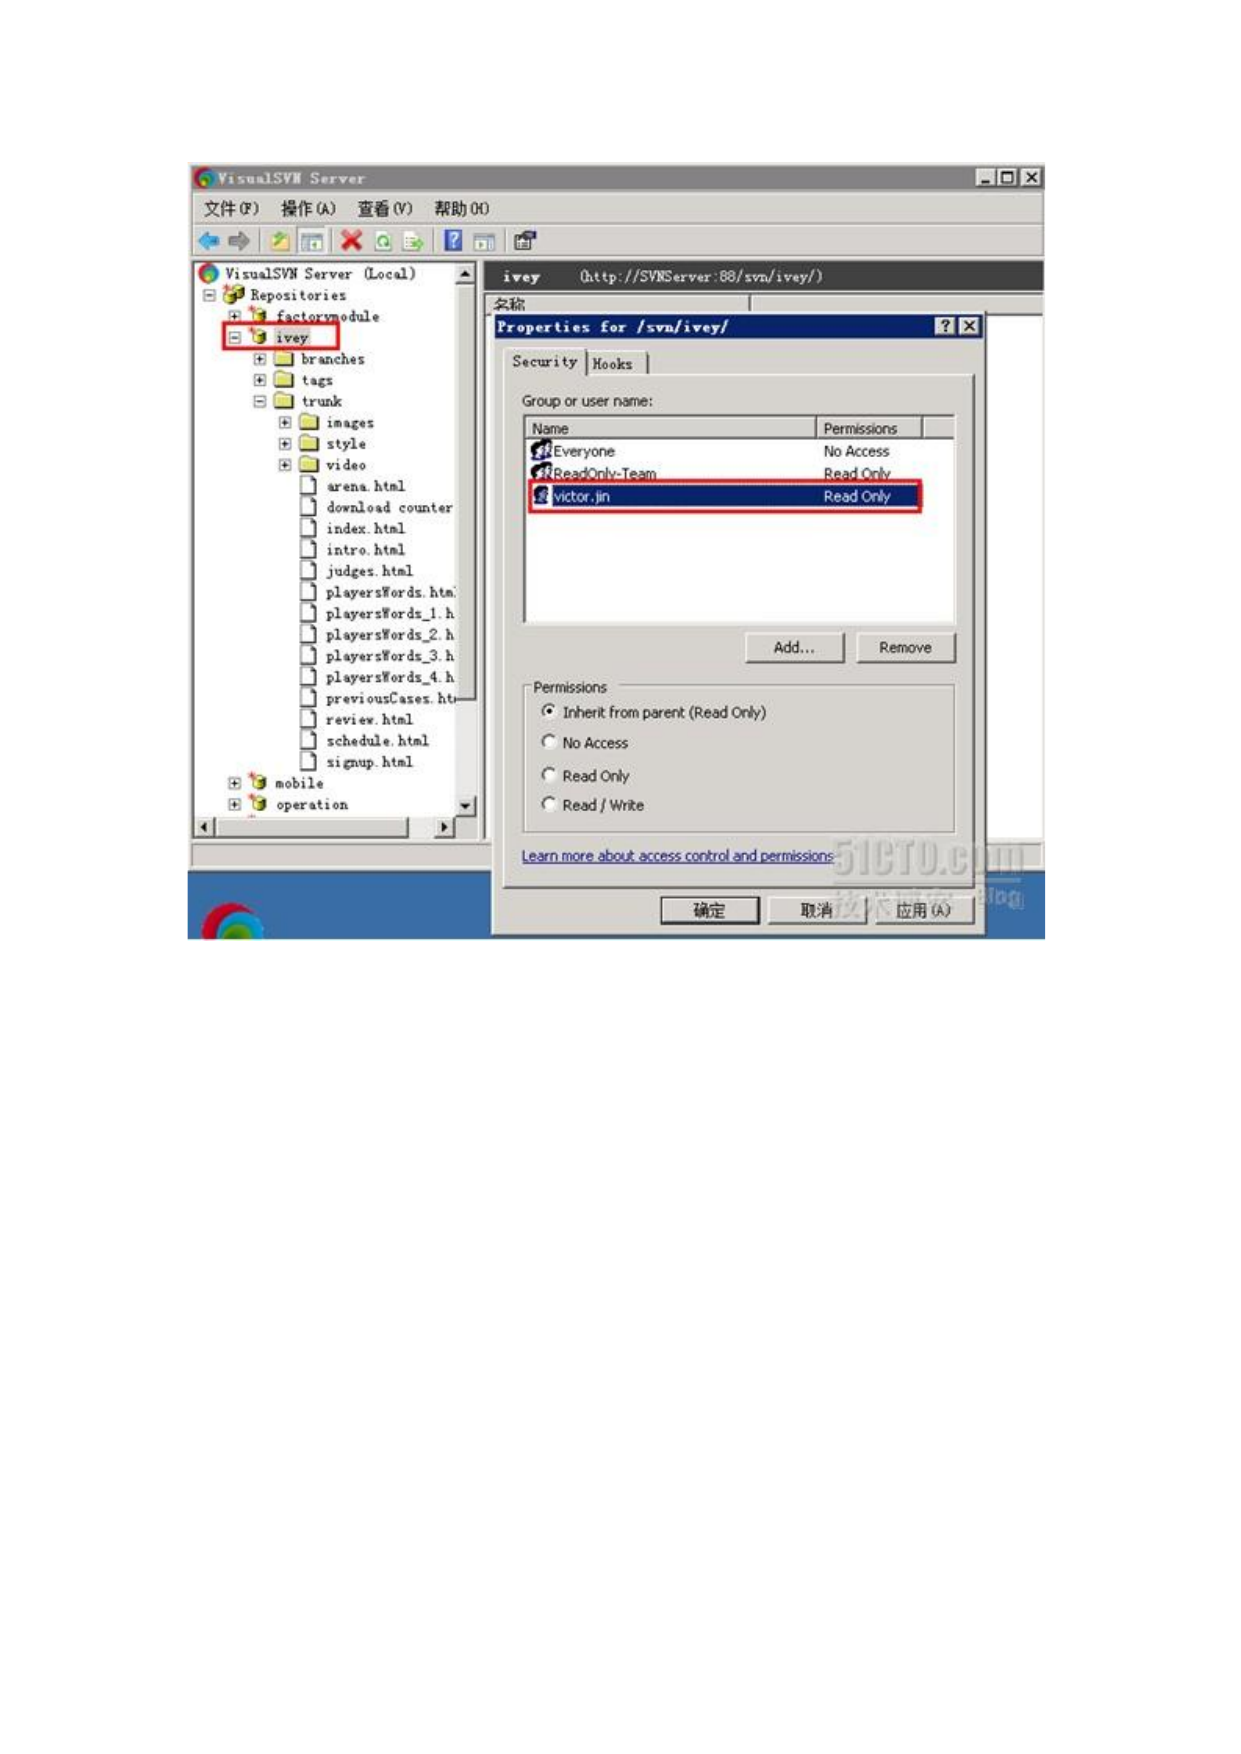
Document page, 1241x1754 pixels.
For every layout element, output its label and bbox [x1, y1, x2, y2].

picture [187, 162, 1046, 941]
